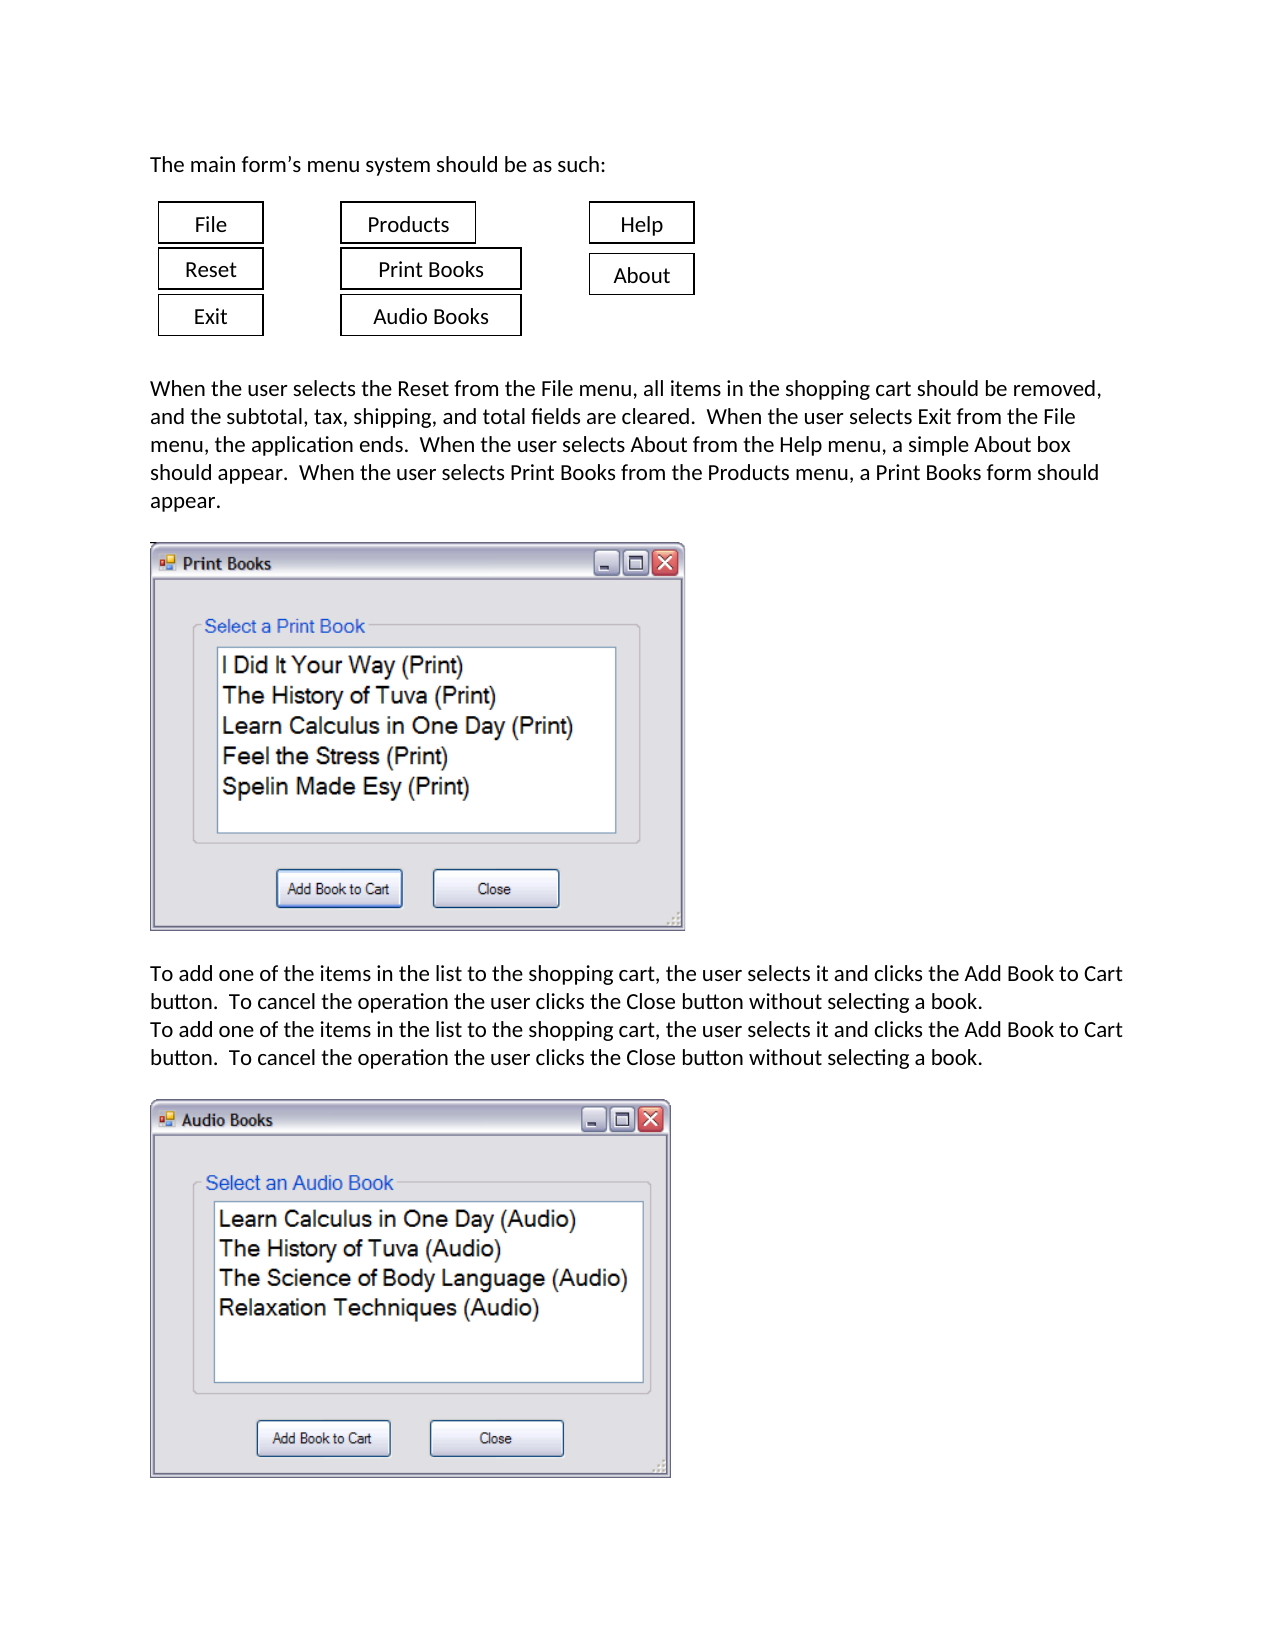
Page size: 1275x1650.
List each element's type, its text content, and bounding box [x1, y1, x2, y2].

text The main form’s menu system should be as such: [150, 150, 1125, 178]
picture [150, 542, 686, 931]
text To add one of the items in the list to the shopping cart, the user selects it and clicks the Add Book to Cart button. To cancel the operation the user clicks the Close button without selecting a book. [150, 959, 1125, 1015]
picture [150, 1099, 671, 1478]
text When the user selects the Reset from the File menu, all items in the shopping cart should be removed, and the subtotal, tax, shipping, and total fields are cleared. When the user selects Exit from the File menu, the application ends. When the user selects About from the Help menu, a simple About box should appear. When the user selects Print Books from the Products menu, a Print Books form should appear. [150, 374, 1125, 514]
text To add one of the items in the list to the shopping cart, the user selects it and clicks the Add Book to Cart button. To cancel the operation the user clicks the Close button without selecting a book. [150, 1015, 1125, 1071]
